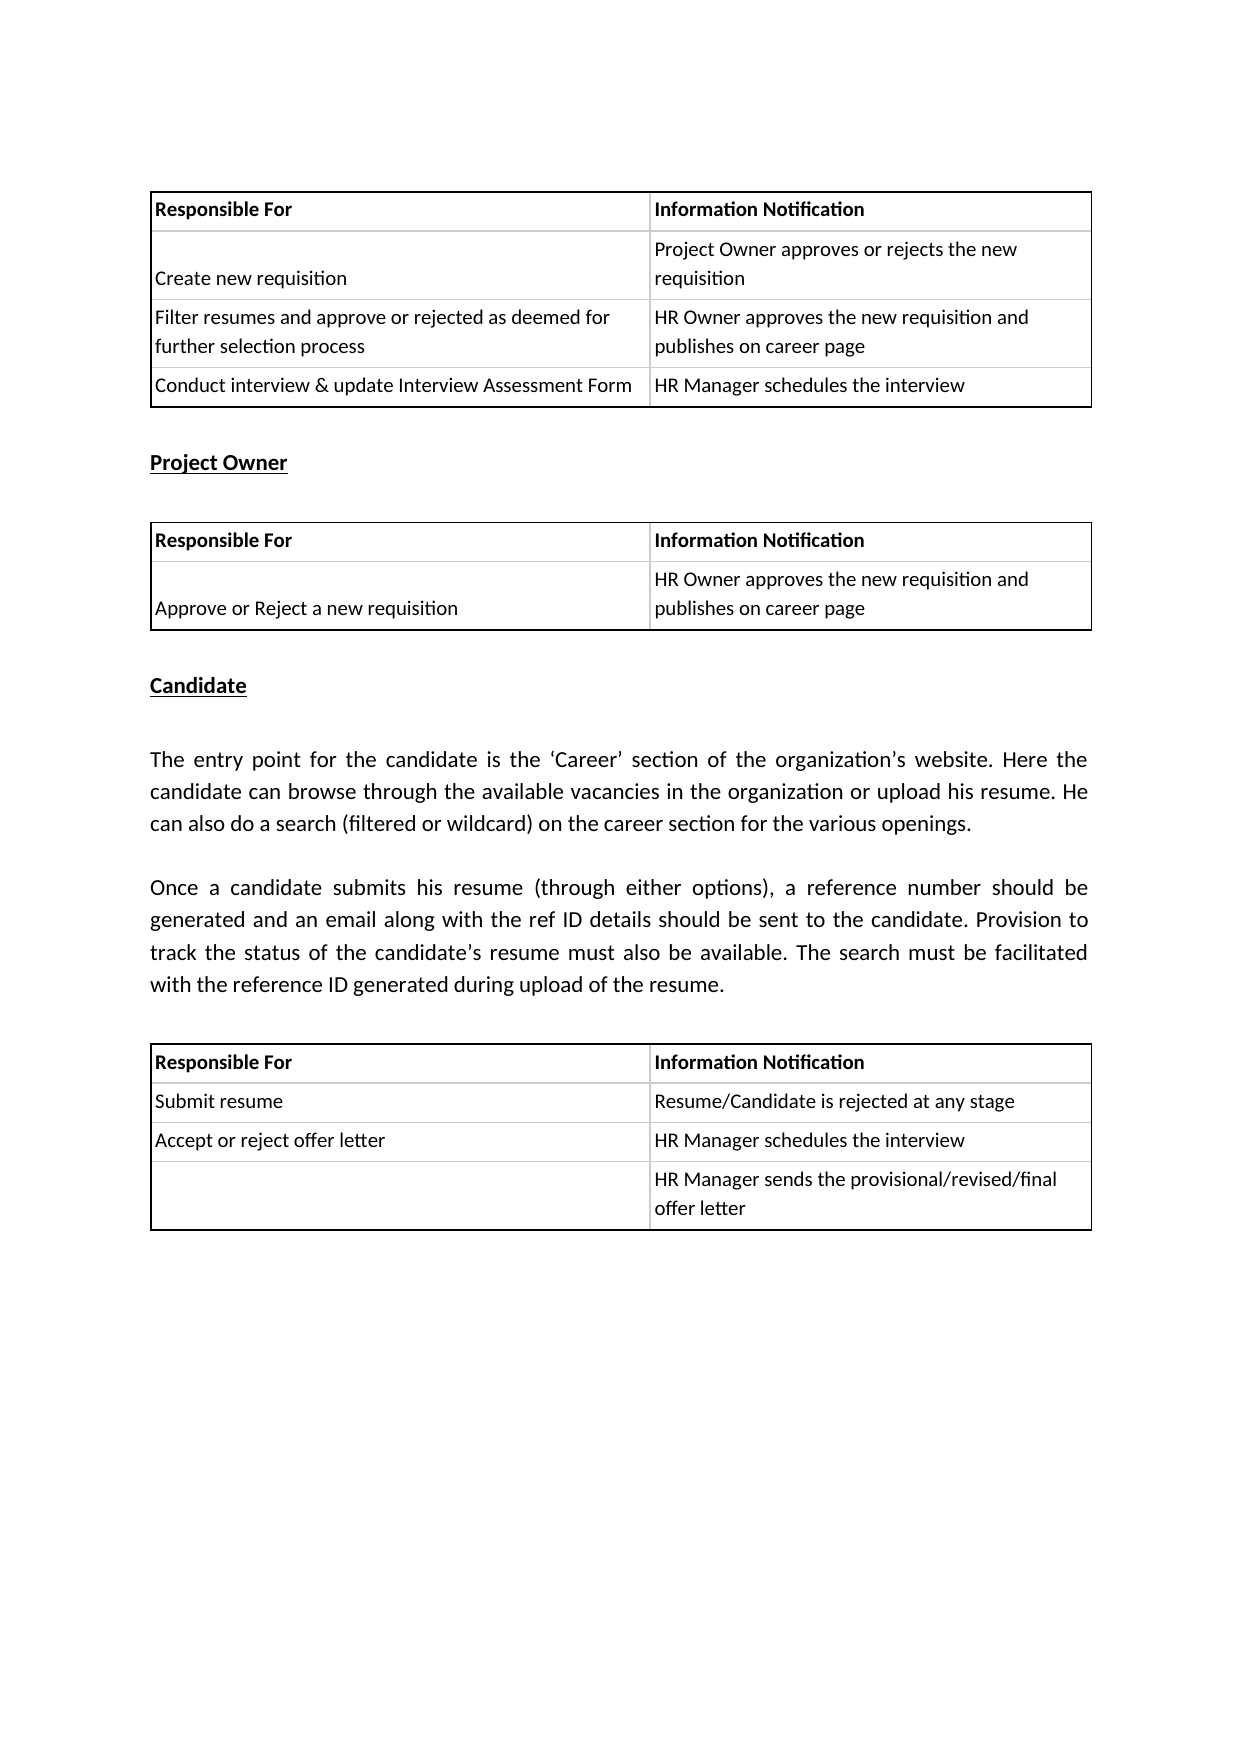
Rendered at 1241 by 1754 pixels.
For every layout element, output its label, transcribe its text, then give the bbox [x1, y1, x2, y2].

table_header Information Notification [651, 1045, 1091, 1082]
table_cell Conduct interview & update Interview Assessment Form [152, 368, 649, 406]
table_header Responsible For [152, 193, 649, 230]
text Project Owner [150, 448, 1090, 476]
table_cell Approve or Reject a new requisition [152, 562, 649, 629]
table_cell Accept or reject offer letter [152, 1123, 649, 1161]
table_cell HR Owner approves the new requisition and publishes on career page [651, 562, 1091, 629]
table_header Information Notification [651, 193, 1091, 230]
table_cell Project Owner approves or rejects the new requisition [651, 232, 1091, 298]
text Once a candidate submits his resume (through either options), a reference number should be generated and an email along with the ref ID details should be sent to the candidate. Provision to track the status of the candidate’s resume must also be available. The search must be facilitated with the reference ID generated during upload of the resume. [150, 873, 1090, 998]
table_cell HR Owner approves the new requisition and publishes on career page [651, 300, 1091, 367]
table_cell Filter resumes and approve or rejected as deemed for further selection process [152, 300, 649, 367]
table_cell [152, 1162, 649, 1229]
text The entry point for the candidate is the ‘Career’ section of the organization’s website. Here the candidate can browse through the available vacancies in the organization or upload his resume. He can also do a search (filtered or wildcard) on the career section for the various openings. [150, 745, 1090, 837]
table_cell HR Manager sends the provisional/revised/final offer letter [651, 1162, 1091, 1229]
table_cell HR Manager schedules the interview [651, 1123, 1091, 1161]
table_cell Resume/Candidate is rejected at any stage [651, 1084, 1091, 1121]
table_header Responsible For [152, 523, 649, 561]
table_header Information Notification [651, 523, 1091, 561]
table_cell Create new requisition [152, 232, 649, 298]
text Candidate [150, 672, 1090, 699]
table_cell HR Manager schedules the interview [651, 368, 1091, 406]
table_header Responsible For [152, 1045, 649, 1082]
table_cell Submit resume [152, 1084, 649, 1121]
